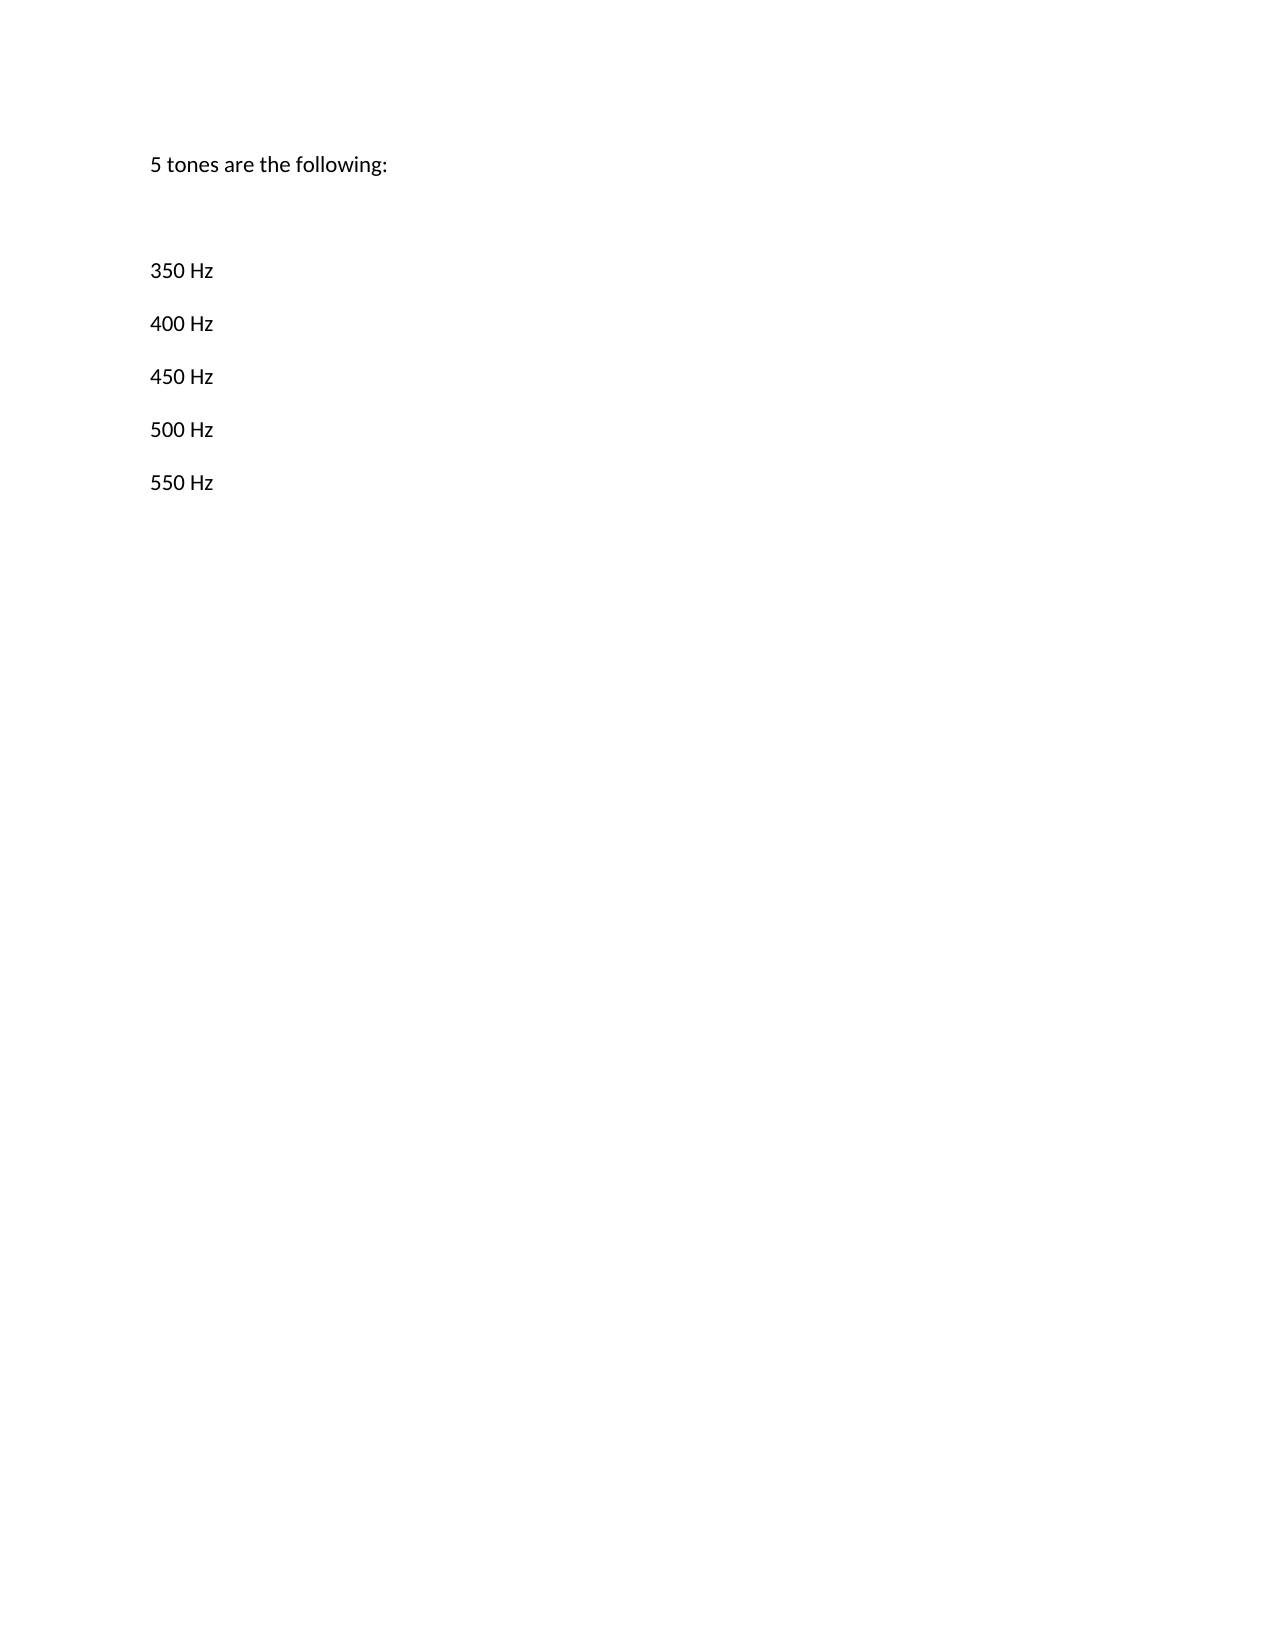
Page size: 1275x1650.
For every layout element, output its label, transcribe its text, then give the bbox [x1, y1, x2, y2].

text 550 Hz [150, 468, 1125, 496]
text 400 Hz [150, 309, 1125, 337]
text 5 tones are the following: [150, 150, 1125, 178]
text 500 Hz [150, 415, 1125, 443]
text 450 Hz [150, 362, 1125, 390]
text 350 Hz [150, 256, 1125, 284]
